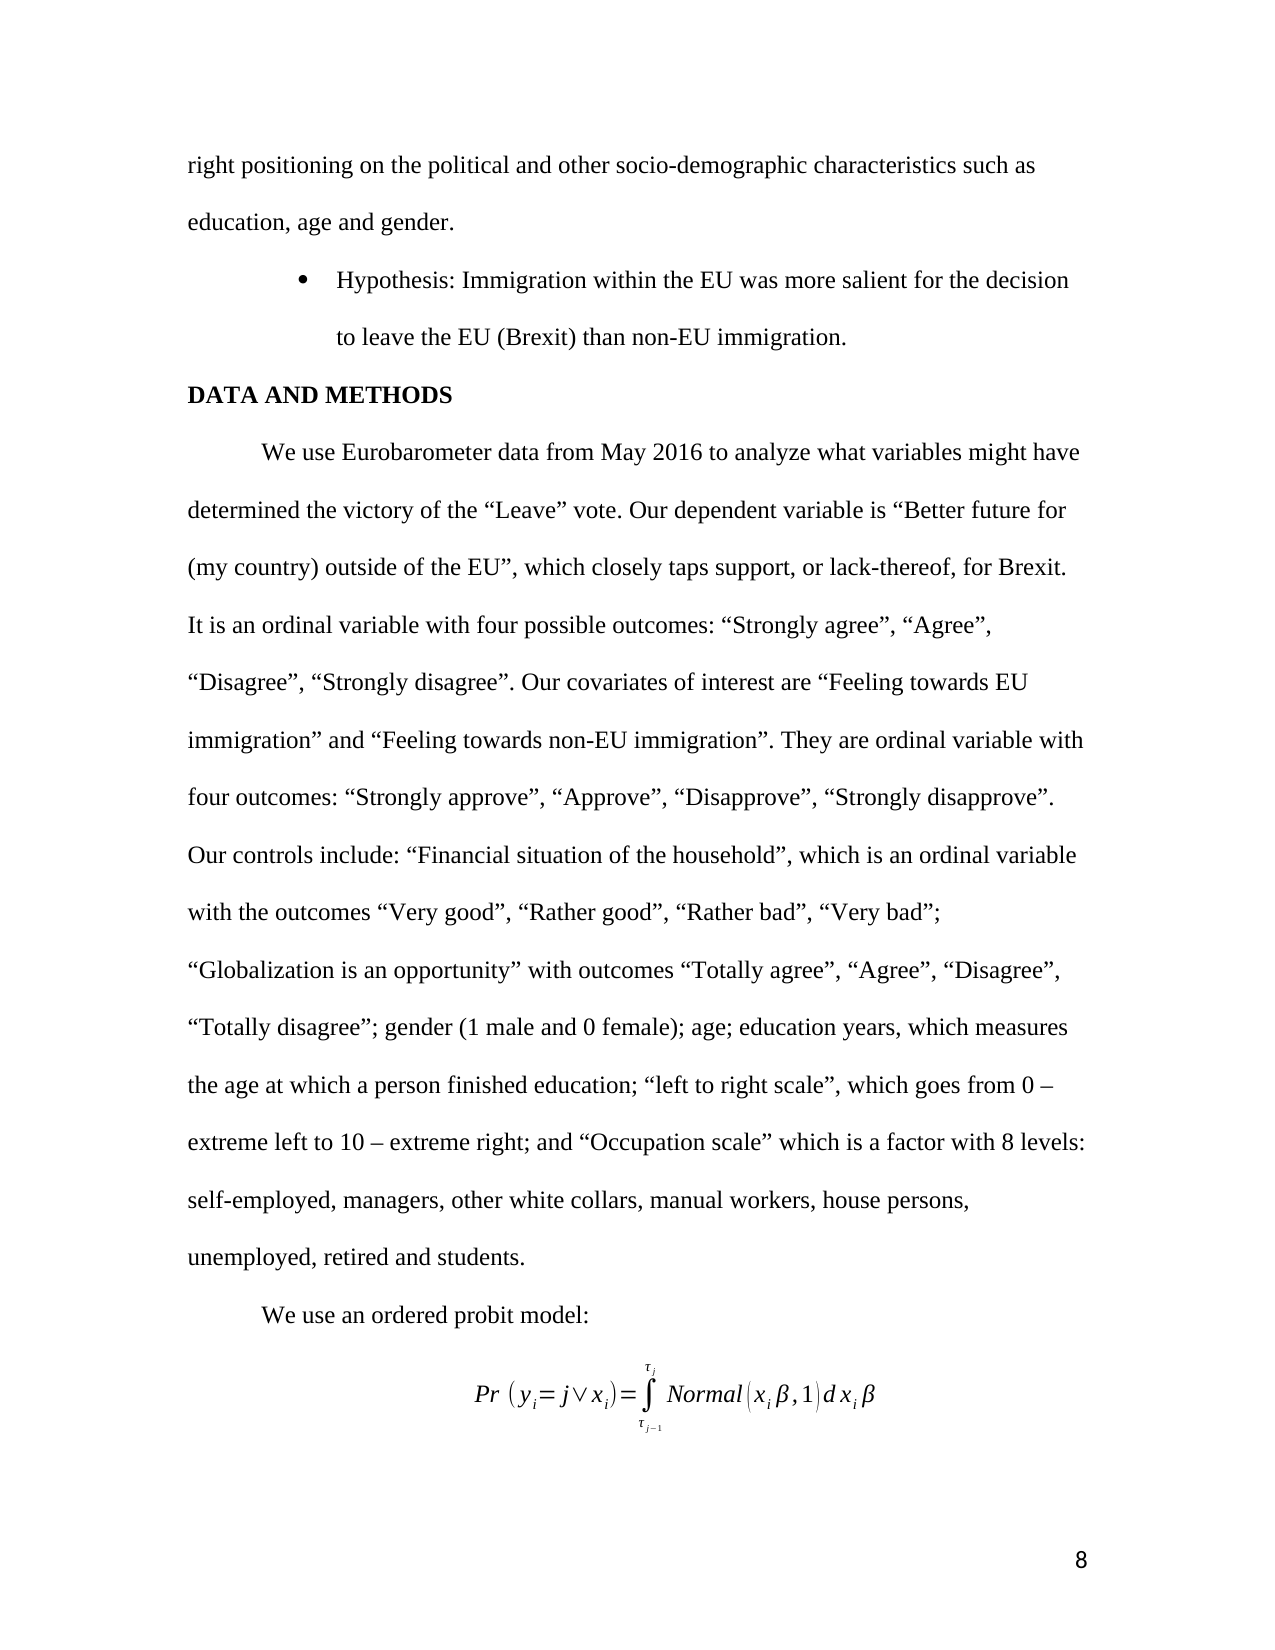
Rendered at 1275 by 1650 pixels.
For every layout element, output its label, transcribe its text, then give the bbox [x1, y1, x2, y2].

text We use Eurobarometer data from May 2016 to analyze what variables might have determined the victory of the “Leave” vote. Our dependent variable is “Better future for (my country) outside of the EU”, which closely taps support, or lack-thereof, for Brexit. It is an ordinal variable with four possible outcomes: “Strongly agree”, “Agree”, “Disagree”, “Strongly disagree”. Our covariates of interest are “Feeling towards EU immigration” and “Feeling towards non-EU immigration”. They are ordinal variable with four outcomes: “Strongly approve”, “Approve”, “Disapprove”, “Strongly disapprove”. Our controls include: “Financial situation of the household”, which is an ordinal variable with the outcomes “Very good”, “Rather good”, “Rather bad”, “Very bad”; “Globalization is an opportunity” with outcomes “Totally agree”, “Agree”, “Disagree”, “Totally disagree”; gender (1 male and 0 female); age; education years, which measures the age at which a person finished education; “left to right scale”, which goes from 0 – extreme left to 10 – extreme right; and “Occupation scale” which is a factor with 8 levels: self-employed, managers, other white collars, manual workers, house persons, unemployed, retired and students. [187, 437, 1087, 1271]
text DATA AND METHODS [187, 380, 1087, 409]
list Hypothesis: Immigration within the EU was more salient for the decision to leave the EU (Brexit) than non-EU immigration. [298, 265, 1087, 351]
text We use an ordered probit model: [187, 1300, 1087, 1329]
